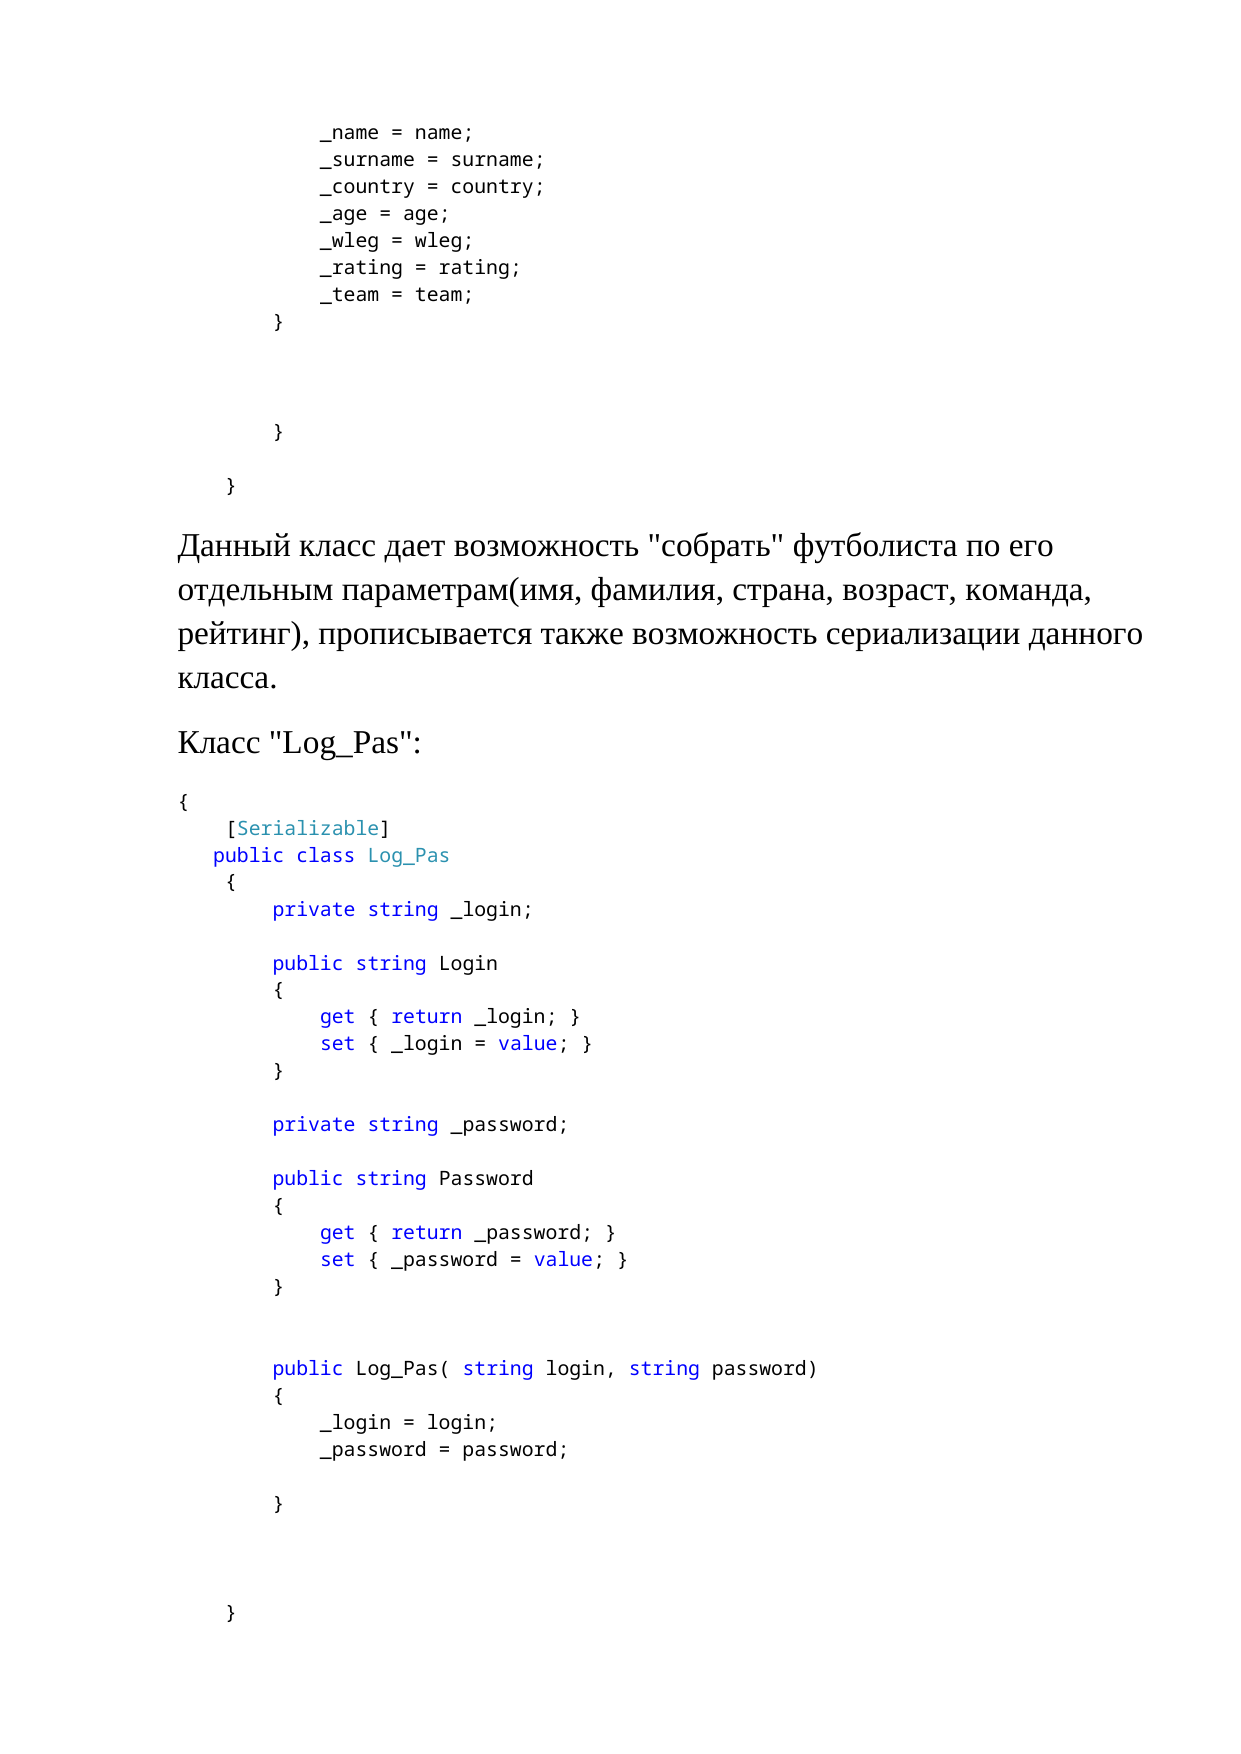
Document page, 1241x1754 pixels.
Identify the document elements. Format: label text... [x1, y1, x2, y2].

text } [177, 471, 1152, 498]
text } [177, 417, 1152, 444]
text private string _login; [177, 895, 1152, 922]
text } [177, 1598, 1152, 1625]
text _name = name; [177, 118, 1152, 145]
text _wleg = wleg; [177, 226, 1152, 253]
text public class Log_Pas [177, 841, 1152, 868]
text [Serializable] [177, 814, 1152, 841]
text public Log_Pas( string login, string password) [177, 1354, 1152, 1381]
text set { _password = value; } [177, 1246, 1152, 1272]
text } [177, 1272, 1152, 1299]
text public string Login [177, 949, 1152, 976]
text Класс "Log_Pas": [177, 722, 1152, 760]
text { [177, 1192, 1152, 1218]
text _password = password; [177, 1435, 1152, 1462]
text _team = team; [177, 280, 1152, 307]
text { [177, 976, 1152, 1003]
text _rating = rating; [177, 253, 1152, 280]
text { [177, 787, 1152, 814]
text } [177, 1057, 1152, 1084]
text get { return _login; } [177, 1003, 1152, 1030]
text } [177, 1489, 1152, 1516]
text set { _login = value; } [177, 1030, 1152, 1057]
text private string _password; [177, 1111, 1152, 1138]
text } [177, 307, 1152, 334]
text { [177, 868, 1152, 895]
text Данный класс дает возможность "собрать" футболиста по его отдельным параметрам(имя, фамилия, страна, возраст, команда, рейтинг), прописывается также возможность сериализации данного класса. [177, 525, 1152, 695]
text public string Password [177, 1164, 1152, 1192]
text { [177, 1381, 1152, 1408]
text get { return _password; } [177, 1218, 1152, 1246]
text _age = age; [177, 199, 1152, 226]
text _login = login; [177, 1408, 1152, 1435]
text _surname = surname; [177, 145, 1152, 172]
text _country = country; [177, 172, 1152, 199]
